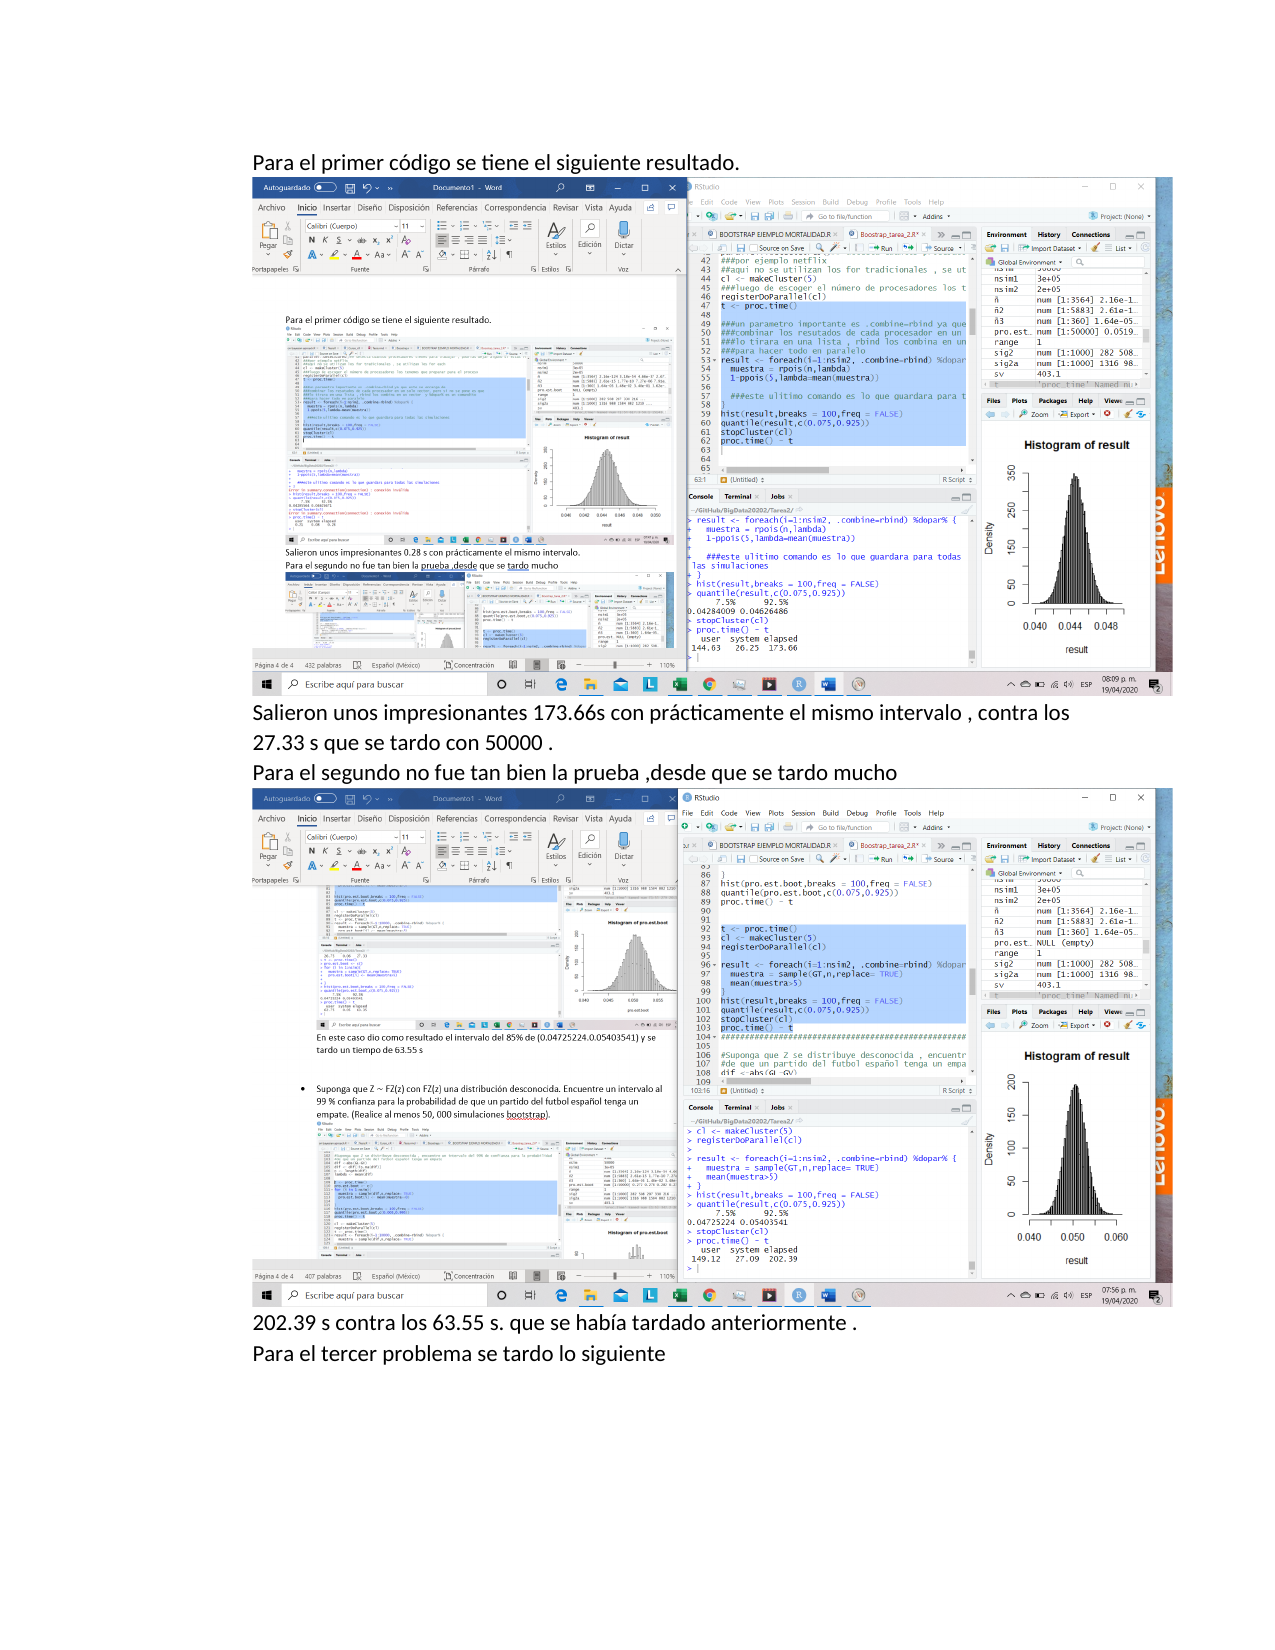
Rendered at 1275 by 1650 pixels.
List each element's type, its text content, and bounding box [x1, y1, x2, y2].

list Salieron unos impresionantes 173.66s con prácticamente el mismo intervalo , contra los 27.33 s que se tardo con 50000 . [252, 698, 1098, 756]
list 202.39 s contra los 63.55 s. que se había tardado anteriormente . [252, 1308, 1098, 1336]
picture [252, 788, 1173, 1307]
picture [252, 177, 1173, 696]
list Para el segundo no fue tan bien la prueba ,desde que se tardo mucho [252, 758, 1098, 786]
list Para el primer código se tiene el siguiente resultado. [252, 148, 1098, 177]
list Para el tercer problema se tardo lo siguiente [252, 1339, 1098, 1367]
